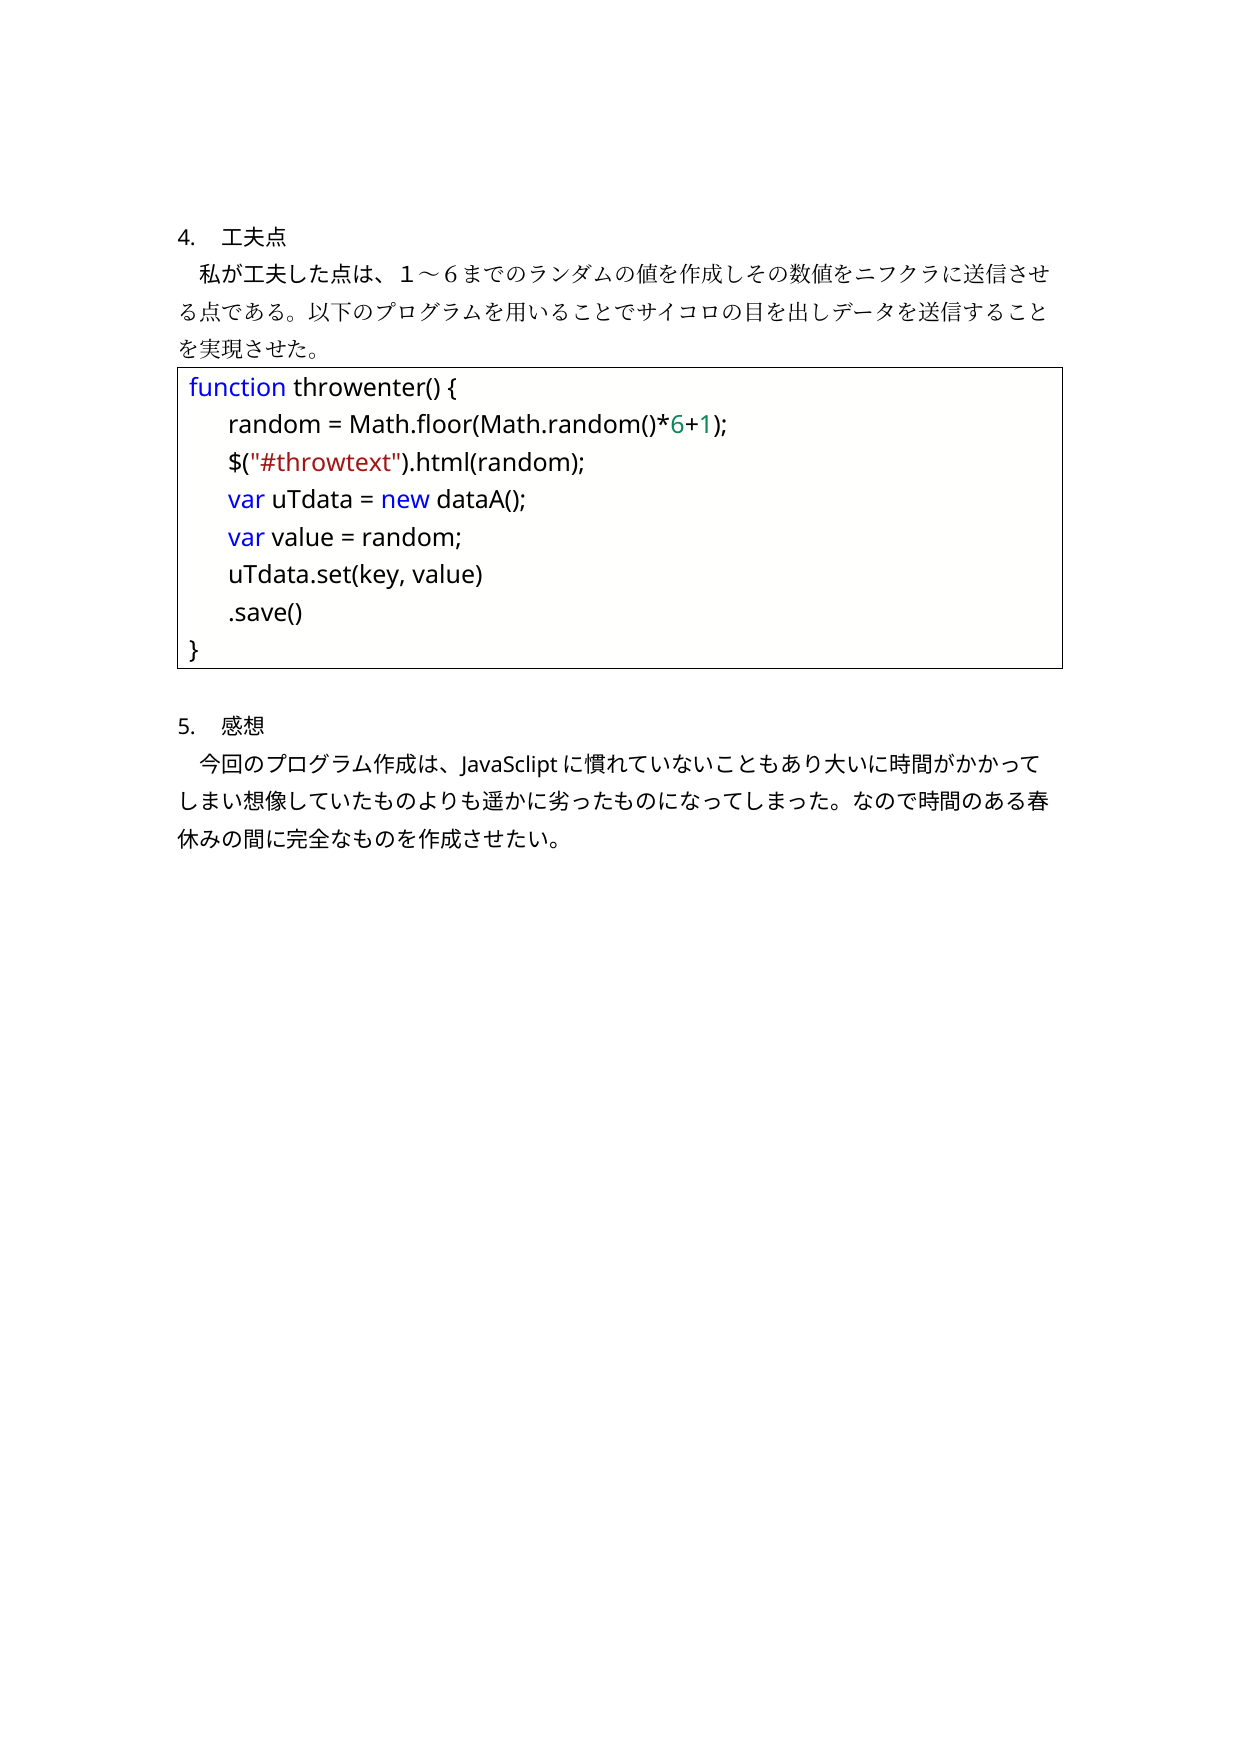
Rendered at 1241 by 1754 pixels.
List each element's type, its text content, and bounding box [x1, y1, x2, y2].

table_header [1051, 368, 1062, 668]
list 感想 [177, 706, 1063, 744]
list 工夫点 [177, 217, 1063, 254]
text 今回のプログラム作成は、JavaScliptに慣れていないこともあり大いに時間がかかってしまい想像していたものよりも遥かに劣ったものになってしまった。なので時間のある春休みの間に完全なものを作成させたい。 [177, 744, 1063, 856]
text 私が工夫した点は、１～６までのランダムの値を作成しその数値をニフクラに送信させる点である。以下のプログラムを用いることでサイコロの目を出しデータを送信することを実現させた。 [177, 254, 1063, 367]
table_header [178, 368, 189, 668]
